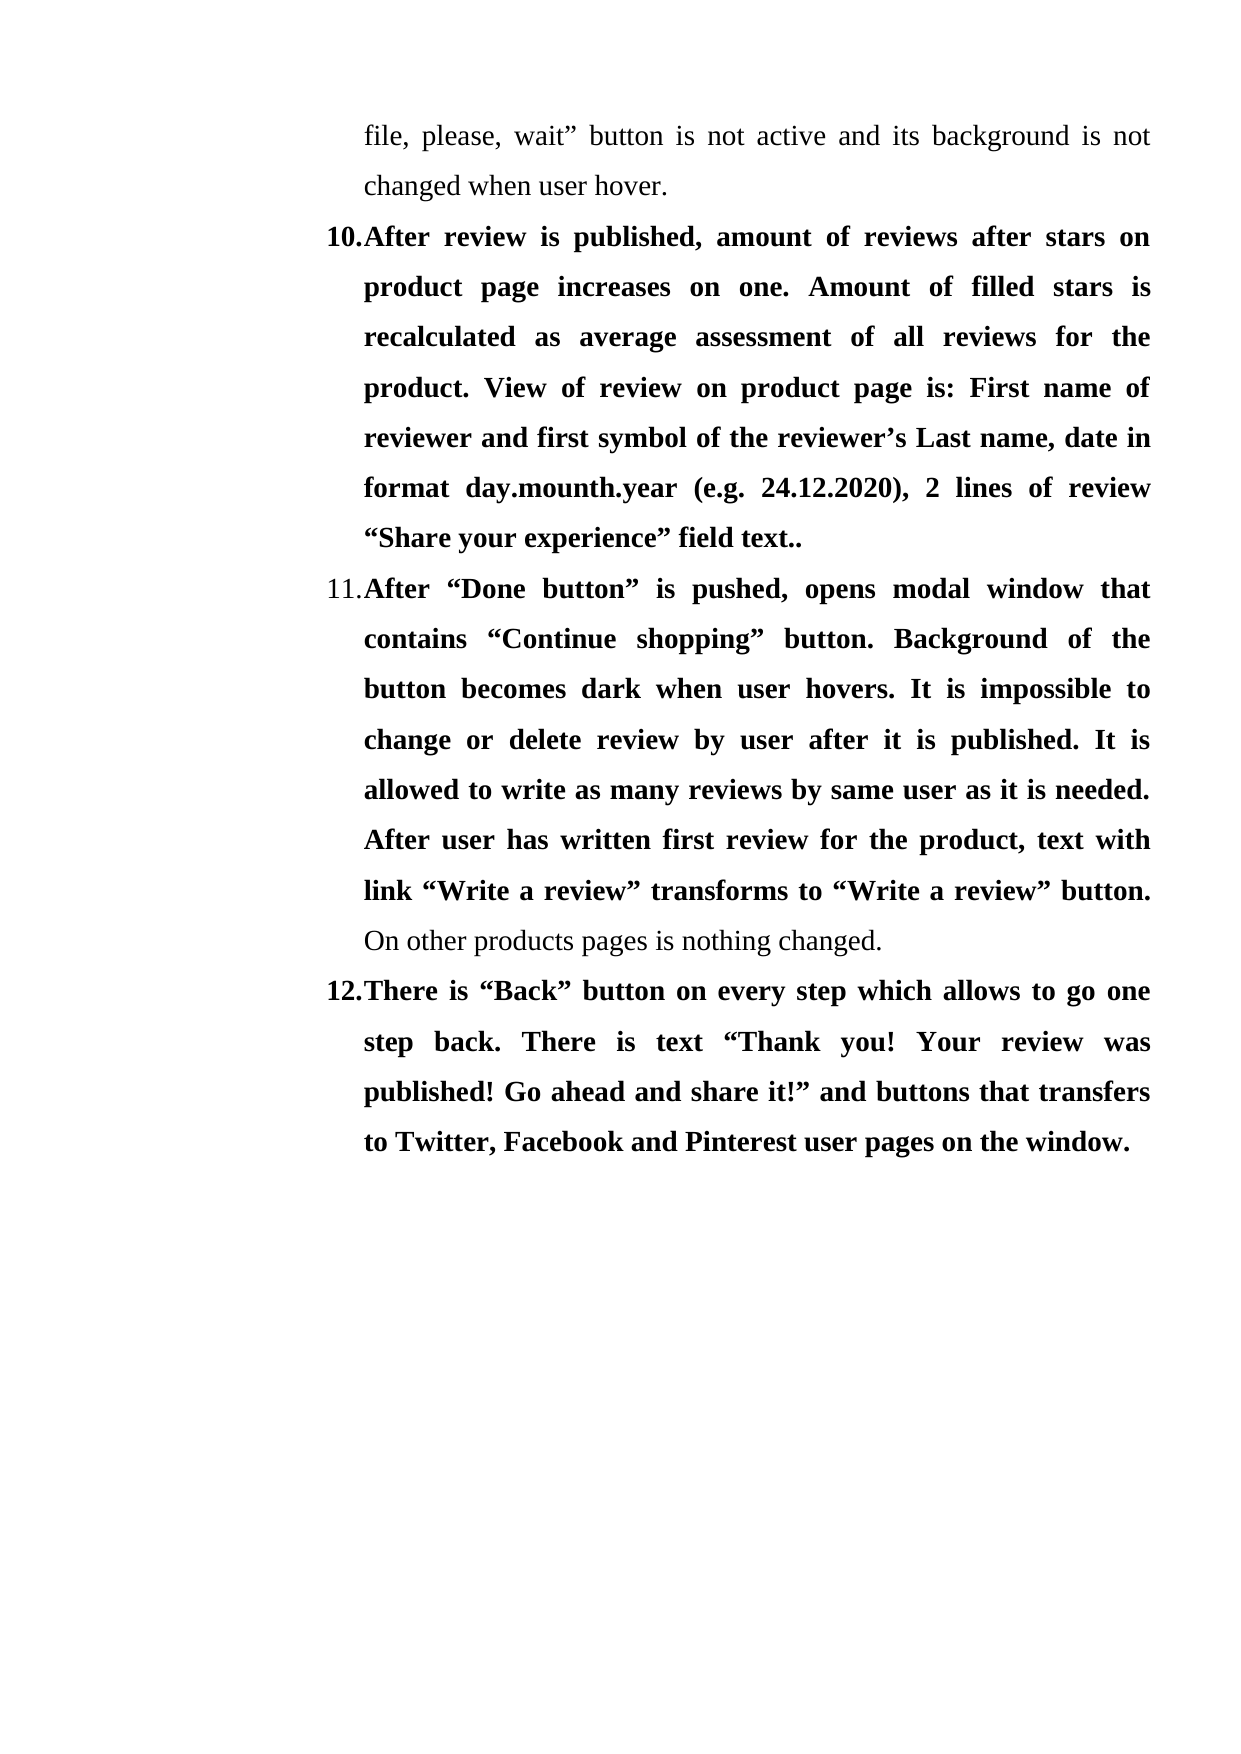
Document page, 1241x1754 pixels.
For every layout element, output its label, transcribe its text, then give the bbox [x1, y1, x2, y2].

list After “Done button” is pushed, opens modal window that contains “Continue shopping” button. Background of the button becomes dark when user hovers. It is impossible to change or delete review by user after it is published. It is allowed to write as many reviews by same user as it is needed. After user has written first review for the product, text with link “Write a review” transforms to “Write a review” button. On other products pages is nothing changed. [326, 571, 1152, 957]
list After review is published, amount of reviews after stars on product page increases on one. Amount of filled stars is recalculated as average assessment of all reviews for the product. View of review on product page is: First name of reviewer and first symbol of the reviewer’s Last name, date in format day.mounth.year (e.g. 24.12.2020), 2 lines of review “Share your experience” field text.. [326, 219, 1152, 554]
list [326, 118, 1152, 202]
list There is “Back” button on every step which allows to go one step back. There is text “Thank you! Your review was published! Go ahead and share it!” and buttons that transfers to Twitter, Facebook and Pinterest user pages on the window. [326, 973, 1152, 1158]
